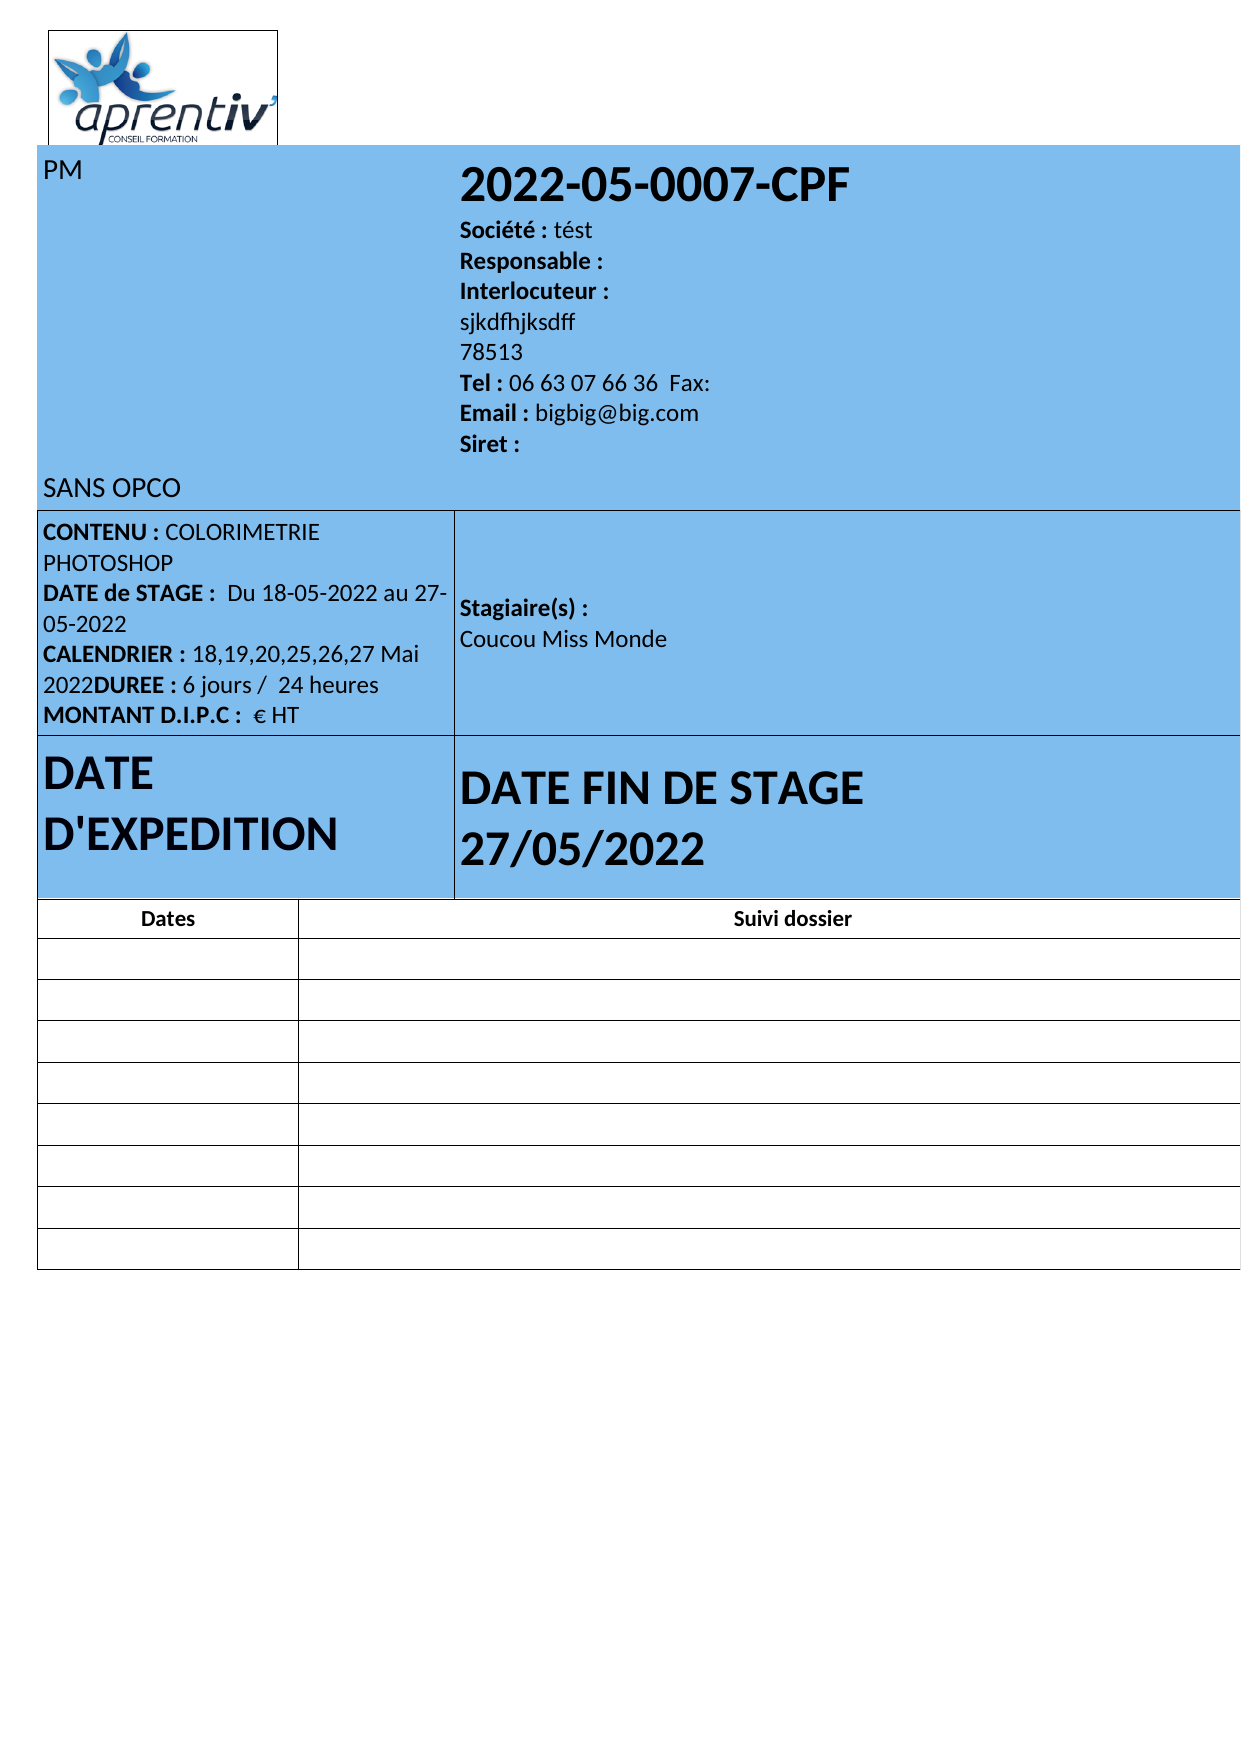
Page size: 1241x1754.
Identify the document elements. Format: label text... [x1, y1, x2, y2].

table_cell SANS OPCO [38, 465, 1240, 510]
table_cell [38, 939, 298, 979]
table_header PM [38, 146, 454, 464]
table_cell [299, 1021, 1240, 1062]
table_cell [38, 1063, 298, 1103]
table_cell [299, 939, 1240, 979]
table_header Dates [38, 900, 298, 937]
table_cell [299, 1229, 1240, 1269]
table_header 2022-05-0007-CPFSociété : téstResponsable : Interlocuteur : sjkdfhjksdff78513 Tel : 06 63 07 66 36 Fax: Email : bigbig@big.comSiret : [455, 146, 1240, 464]
table_cell [299, 1187, 1240, 1228]
picture [49, 31, 277, 145]
table_cell DATE D'EXPEDITION [38, 736, 454, 898]
table_cell [299, 1104, 1240, 1145]
table_cell [38, 1229, 298, 1269]
table_cell CONTENU : COLORIMETRIE PHOTOSHOPDATE de STAGE : Du 18-05-2022 au 27-05-2022CALENDRIER : 18,19,20,25,26,27 Mai 2022DUREE : 6 jours / 24 heuresMONTANT D.I.P.C : € HT [38, 511, 454, 735]
table_cell [38, 1187, 298, 1228]
table_cell [38, 1021, 298, 1062]
table_cell [299, 1146, 1240, 1186]
table_cell [38, 1146, 298, 1186]
table_cell [299, 1063, 1240, 1103]
table_header Suivi dossier [299, 900, 1240, 937]
table_cell [299, 980, 1240, 1020]
table_cell DATE FIN DE STAGE 27/05/2022 [455, 736, 1240, 898]
table_cell Stagiaire(s) : Coucou Miss Monde [455, 511, 1240, 735]
table_cell [38, 1104, 298, 1145]
table_cell [38, 980, 298, 1020]
